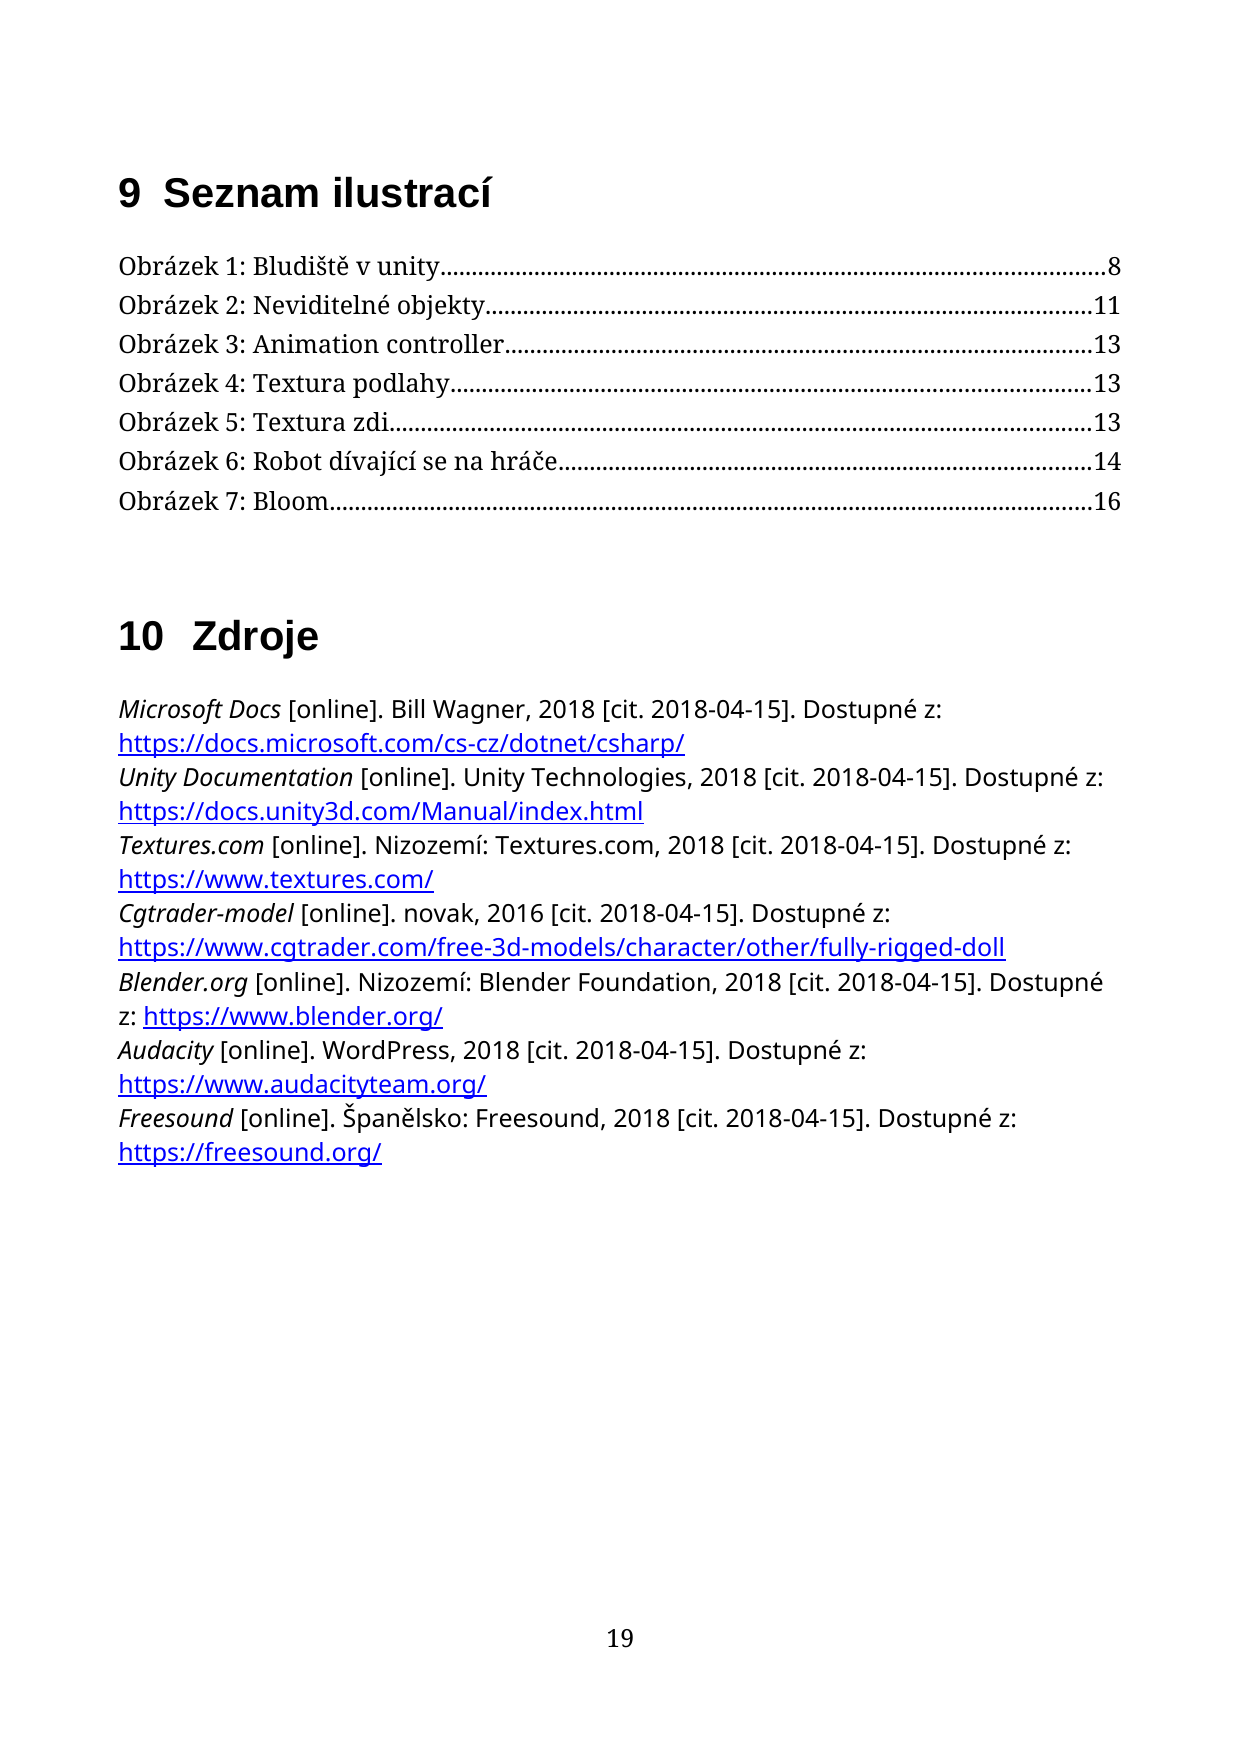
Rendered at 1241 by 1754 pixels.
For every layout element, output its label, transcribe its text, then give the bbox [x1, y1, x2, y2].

text Obrázek 4: Textura podlahy 13 [118, 366, 1122, 400]
text Unity Documentation [online]. Unity Technologies, 2018 [cit. 2018-04-15]. Dostupné z: https://docs.unity3d.com/Manual/index.html [118, 760, 1122, 828]
text Freesound [online]. Španělsko: Freesound, 2018 [cit. 2018-04-15]. Dostupné z: https://freesound.org/ [118, 1100, 1122, 1168]
text Obrázek 5: Textura zdi 13 [118, 405, 1122, 439]
subtitle Seznam ilustrací [118, 168, 1122, 216]
text Microsoft Docs [online]. Bill Wagner, 2018 [cit. 2018-04-15]. Dostupné z: https://docs.microsoft.com/cs-cz/dotnet/csharp/ [118, 692, 1122, 760]
text Audacity [online]. WordPress, 2018 [cit. 2018-04-15]. Dostupné z: https://www.audacityteam.org/ [118, 1032, 1122, 1100]
text Obrázek 6: Robot dívající se na hráče 14 [118, 444, 1122, 478]
text Blender.org [online]. Nizozemí: Blender Foundation, 2018 [cit. 2018-04-15]. Dostupné z: https://www.blender.org/ [118, 964, 1122, 1032]
subtitle Zdroje [118, 612, 1122, 659]
text Cgtrader-model [online]. novak, 2016 [cit. 2018-04-15]. Dostupné z: https://www.cgtrader.com/free-3d-models/character/other/fully-rigged-doll [118, 896, 1122, 964]
text Obrázek 1: Bludiště v unity 8 [118, 248, 1122, 282]
text Obrázek 7: Bloom 16 [118, 483, 1122, 517]
text Obrázek 3: Animation controller 13 [118, 327, 1122, 361]
text Textures.com [online]. Nizozemí: Textures.com, 2018 [cit. 2018-04-15]. Dostupné z: https://www.textures.com/ [118, 828, 1122, 896]
text Obrázek 2: Neviditelné objekty 11 [118, 287, 1122, 321]
